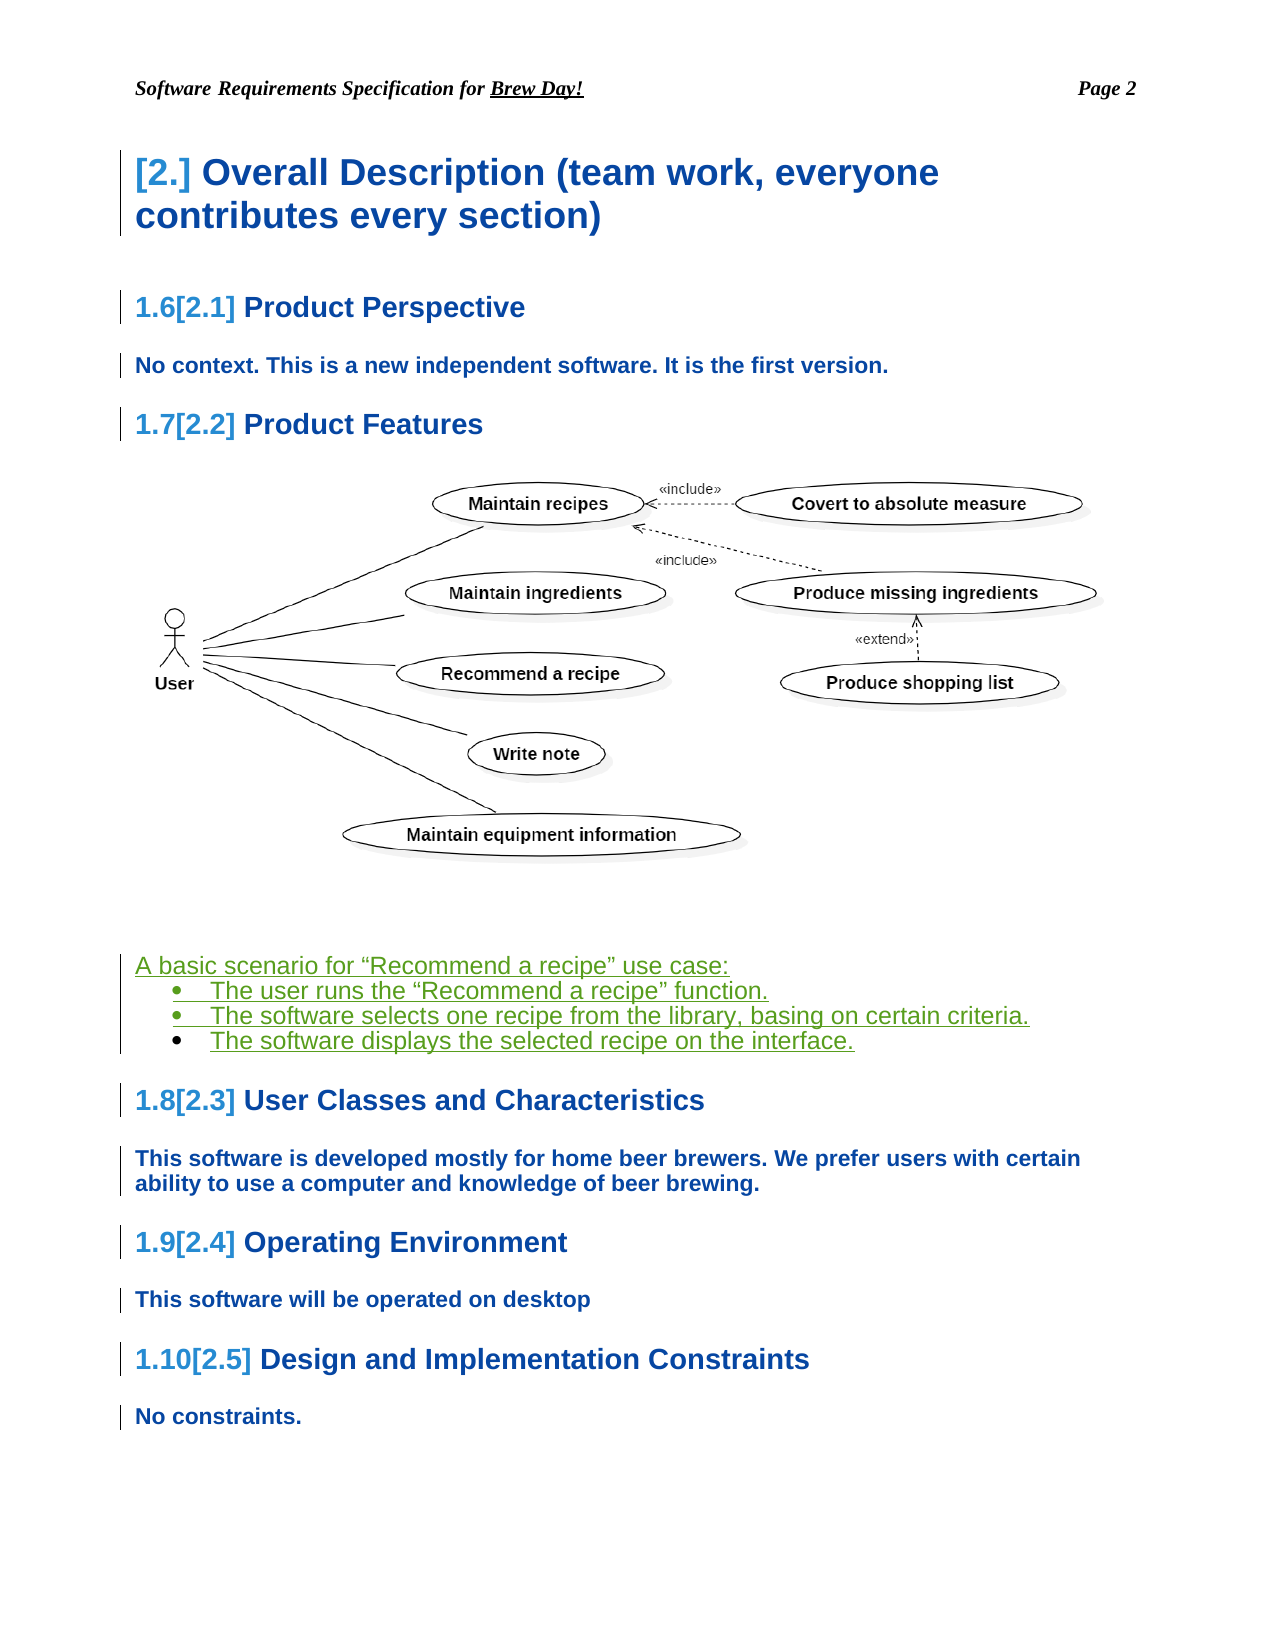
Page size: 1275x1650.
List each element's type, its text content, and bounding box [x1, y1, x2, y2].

subtitle Product Perspective [135, 290, 1140, 324]
subtitle Operating Environment [135, 1225, 1140, 1259]
text This software will be operated on desktop [135, 1288, 1140, 1313]
text This software is developed mostly for home beer brewers. We prefer users with certain ability to use a computer and knowledge of beer brewing. [135, 1146, 1140, 1196]
text No constraints. [135, 1405, 1140, 1430]
subtitle User Classes and Characteristics [135, 1083, 1140, 1117]
subtitle Design and Implementation Constraints [135, 1342, 1140, 1376]
text No context. This is a new independent software. It is the first version. [135, 353, 1140, 378]
subtitle Product Features [135, 407, 1140, 441]
subtitle Overall Description (team work, everyone contributes every section) [135, 150, 1140, 236]
picture [135, 471, 1140, 900]
